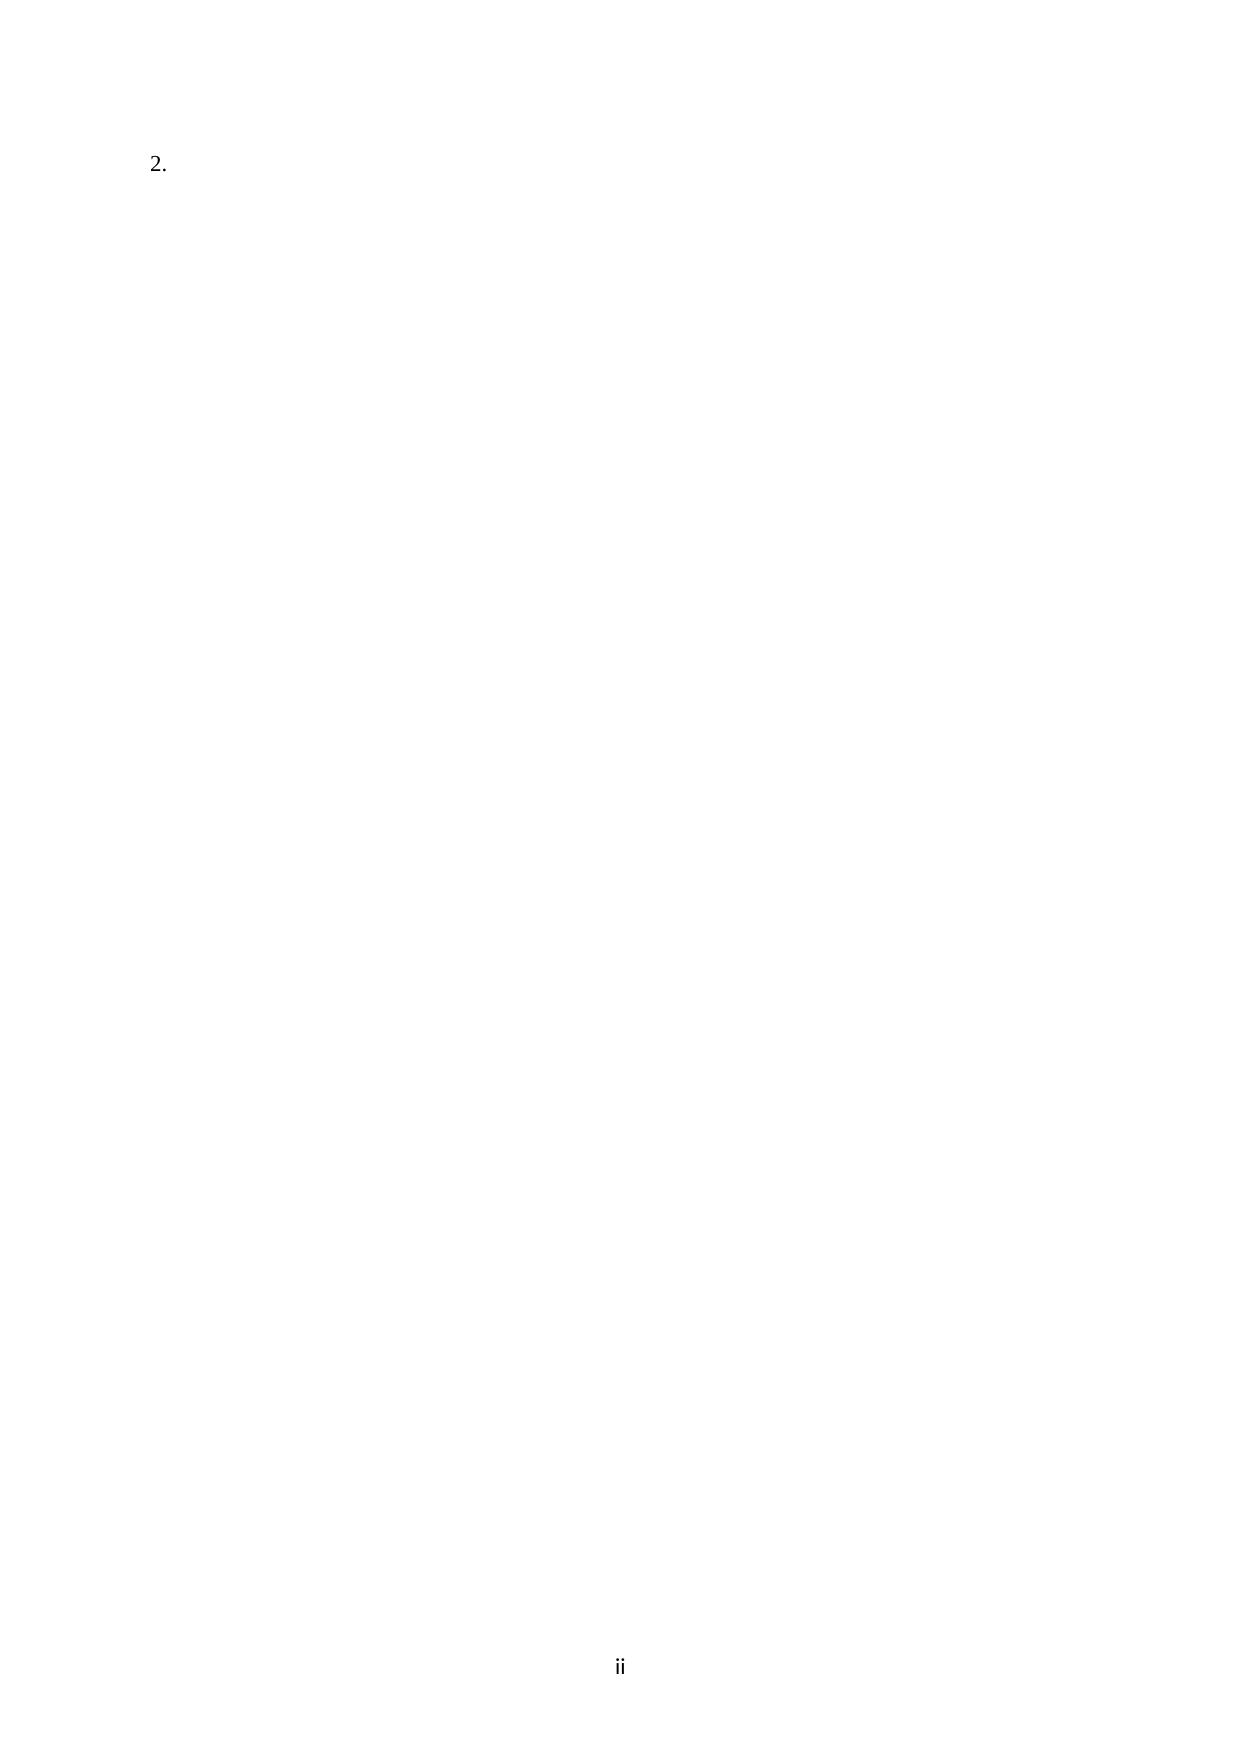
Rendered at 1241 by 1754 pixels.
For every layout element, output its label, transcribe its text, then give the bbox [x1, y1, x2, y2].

text 2. [150, 150, 1090, 176]
